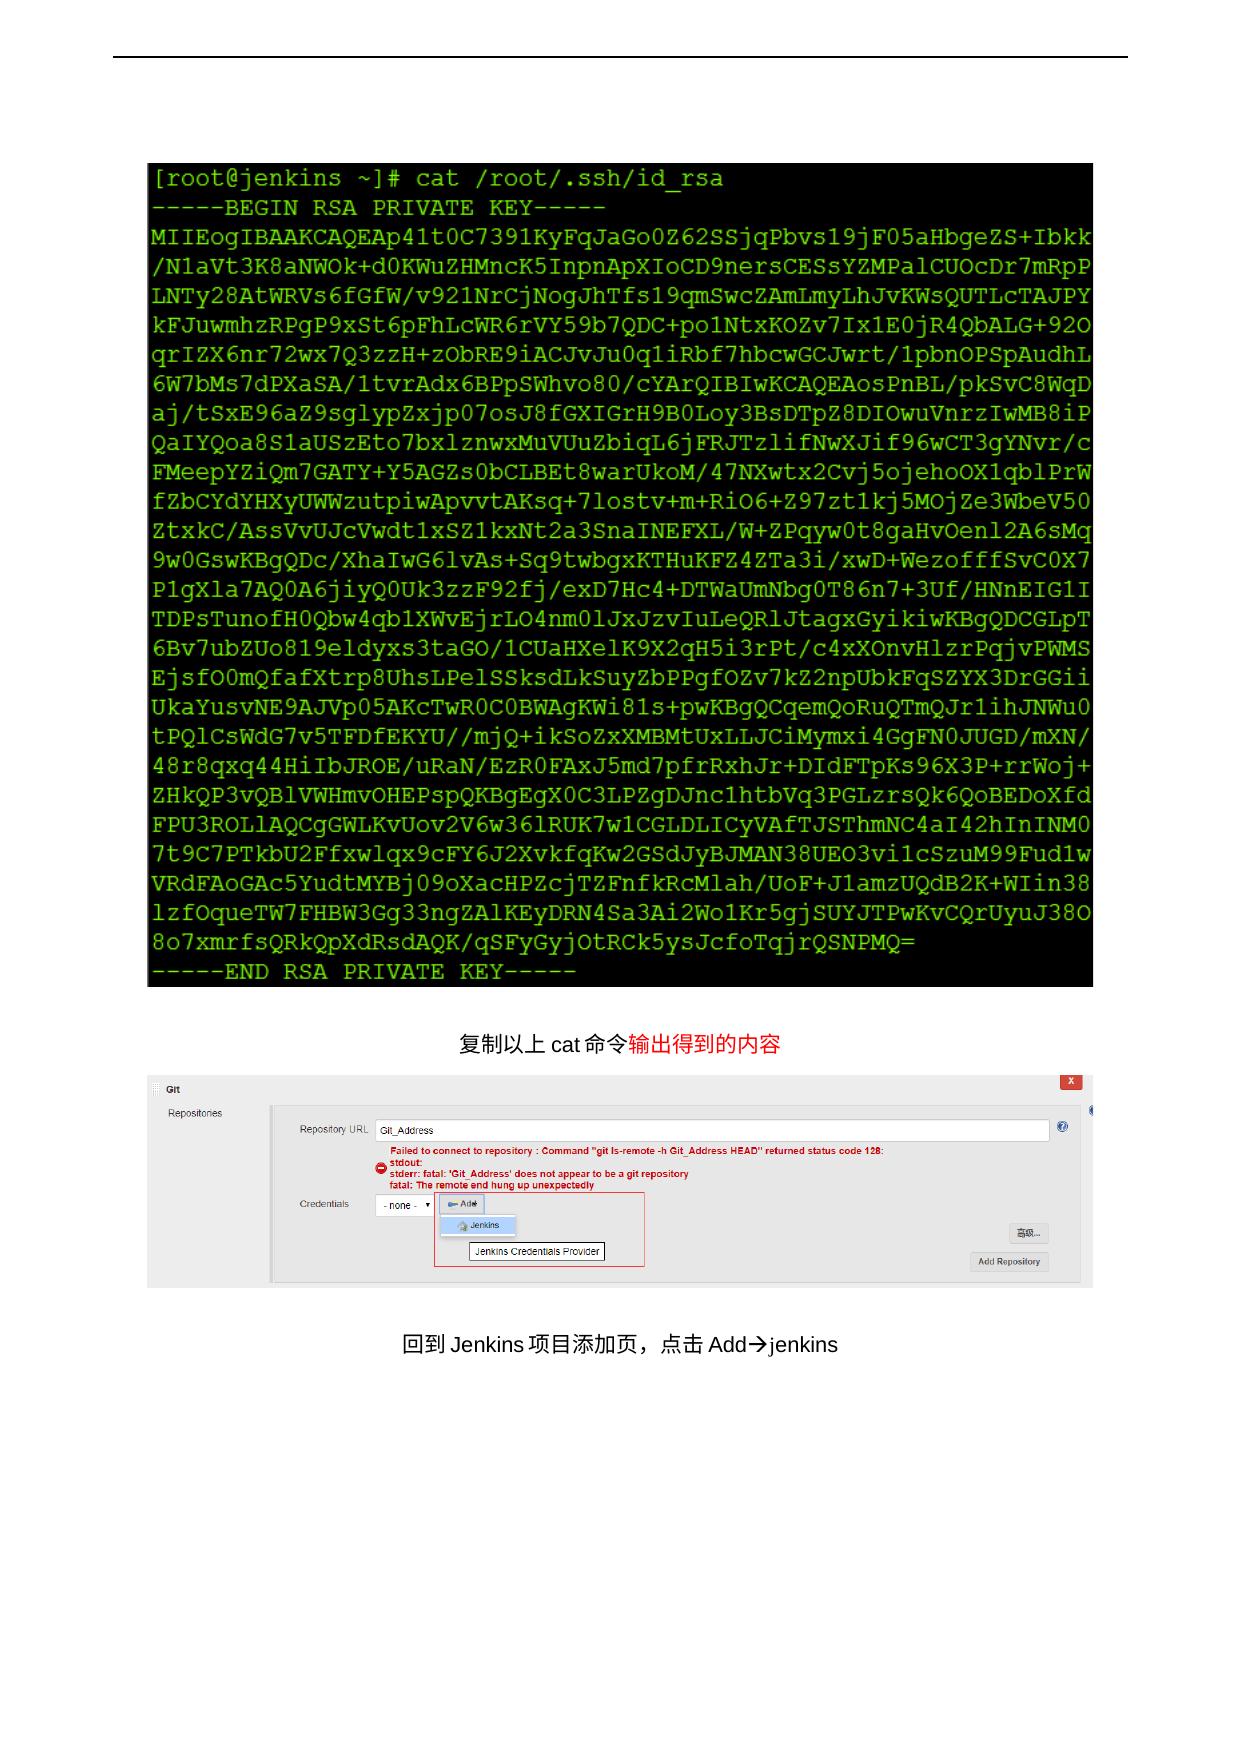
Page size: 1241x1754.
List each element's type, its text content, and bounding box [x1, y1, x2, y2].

picture [147, 163, 1094, 987]
text 复制以上cat命令输出得到的内容 [112, 1025, 1128, 1059]
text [112, 1326, 1128, 1359]
picture [147, 1075, 1094, 1288]
